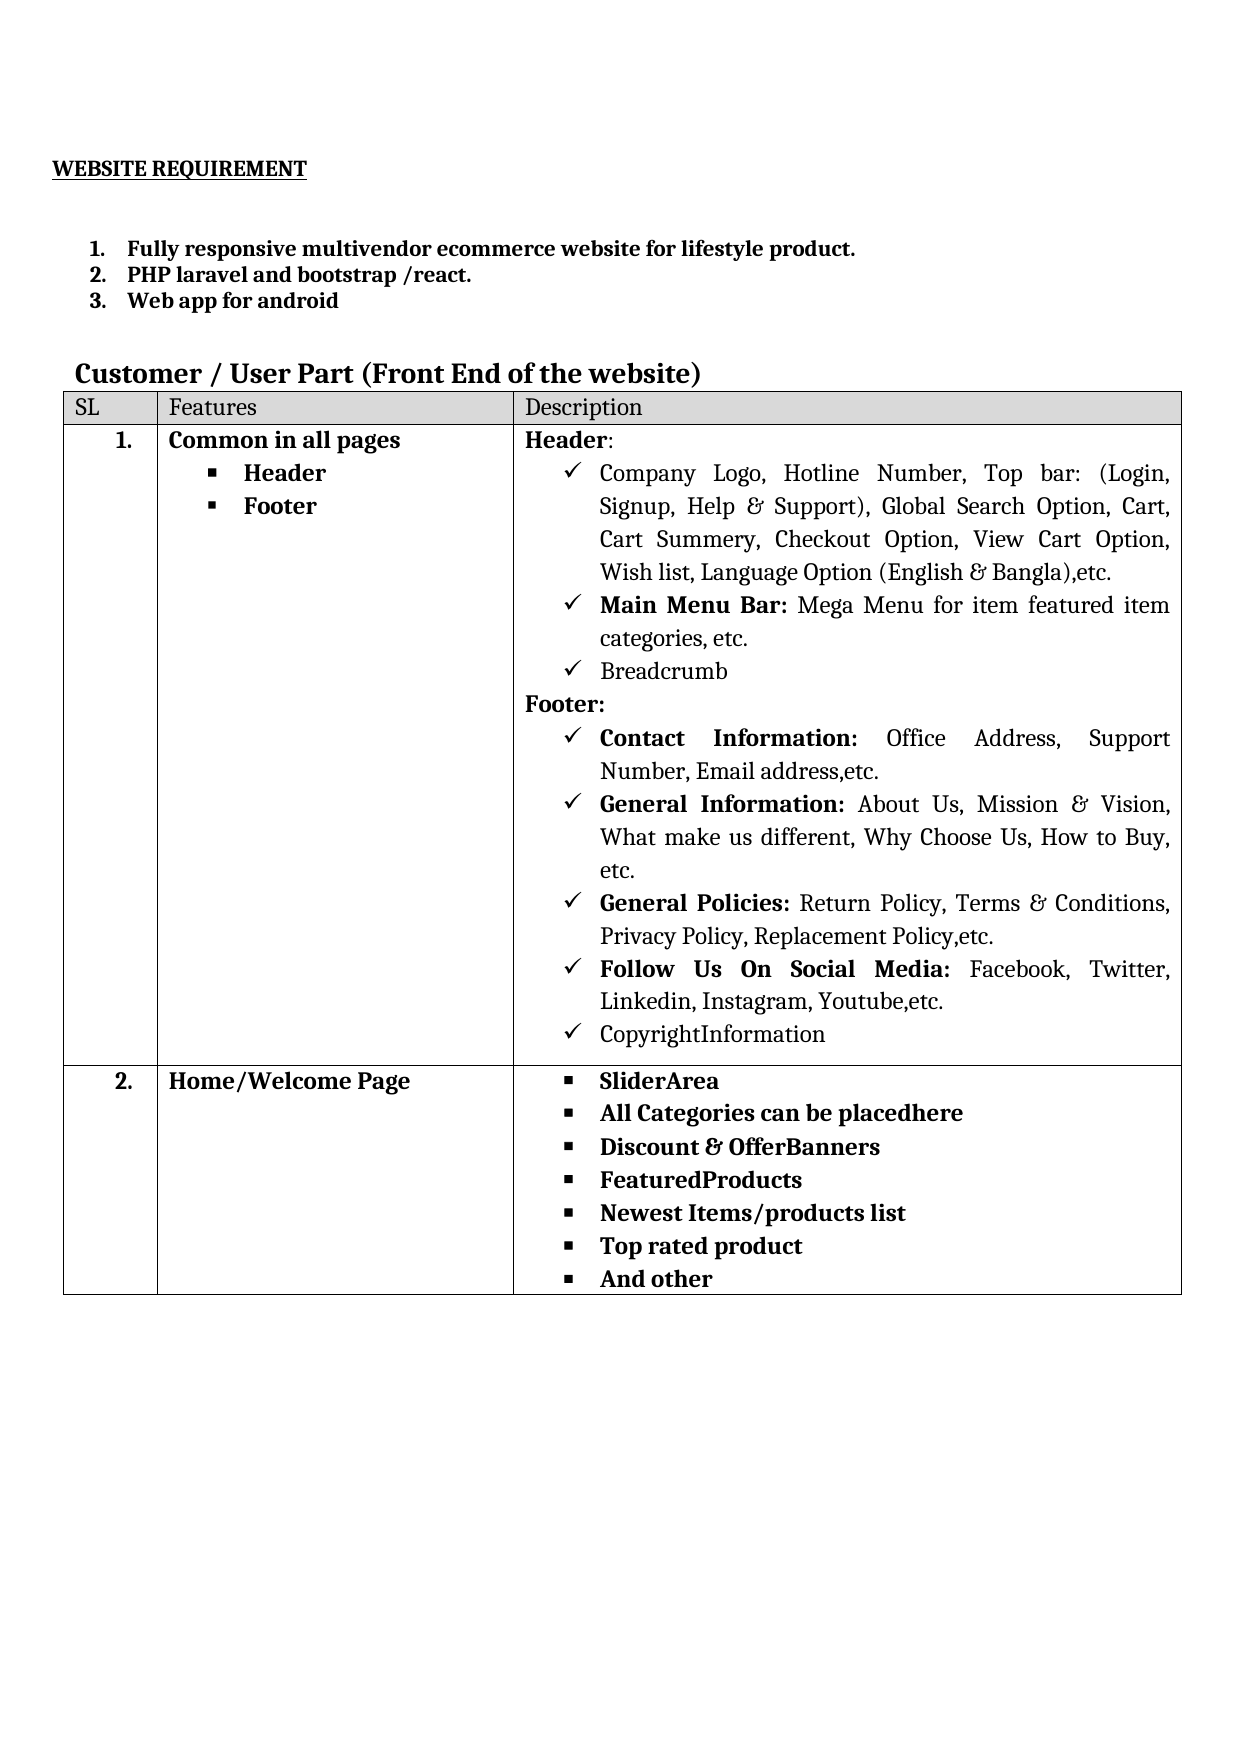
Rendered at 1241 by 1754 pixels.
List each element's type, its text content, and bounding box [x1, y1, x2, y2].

list PHP laravel and bootstrap /react. [89, 262, 1194, 288]
table_cell 1. [64, 425, 157, 1065]
text WEBSITE REQUIREMENT [52, 156, 1194, 183]
subtitle Customer / User Part (Front End of the website) [75, 357, 1194, 391]
table_cell Header: Company Logo, Hotline Number, Top bar: (Login, Signup, Help & Support), Global Search Option, Cart, Cart Summery, Checkout Option, View Cart Option, Wish list, Language Option (English & Bangla),etc. Main Menu Bar: Mega Menu for item featured item categories, etc. Breadcrumb Footer: Contact Information: Office Address, Support Number, Email address,etc. General Information: About Us, Mission & Vision, What make us different, Why Choose Us, How to Buy, etc. General Policies: Return Policy, Terms & Conditions, Privacy Policy, Replacement Policy,etc. Follow Us On Social Media: Facebook, Twitter, Linkedin, Instagram, Youtube,etc. CopyrightInformation [514, 425, 1181, 1065]
list Fully responsive multivendor ecommerce website for lifestyle product. [89, 235, 1194, 262]
table_cell Common in all pages Header Footer [158, 425, 513, 1065]
table_header Features [158, 392, 513, 424]
list Web app for android [89, 288, 1194, 314]
table_cell 2. [64, 1066, 157, 1294]
table_header Description [514, 392, 1181, 424]
table_header SL [64, 392, 157, 424]
table_cell SliderArea All Categories can be placedhere Discount & OfferBanners FeaturedProducts Newest Items/products list Top rated product And other [514, 1066, 1181, 1294]
table_cell Home/Welcome Page [158, 1066, 513, 1294]
